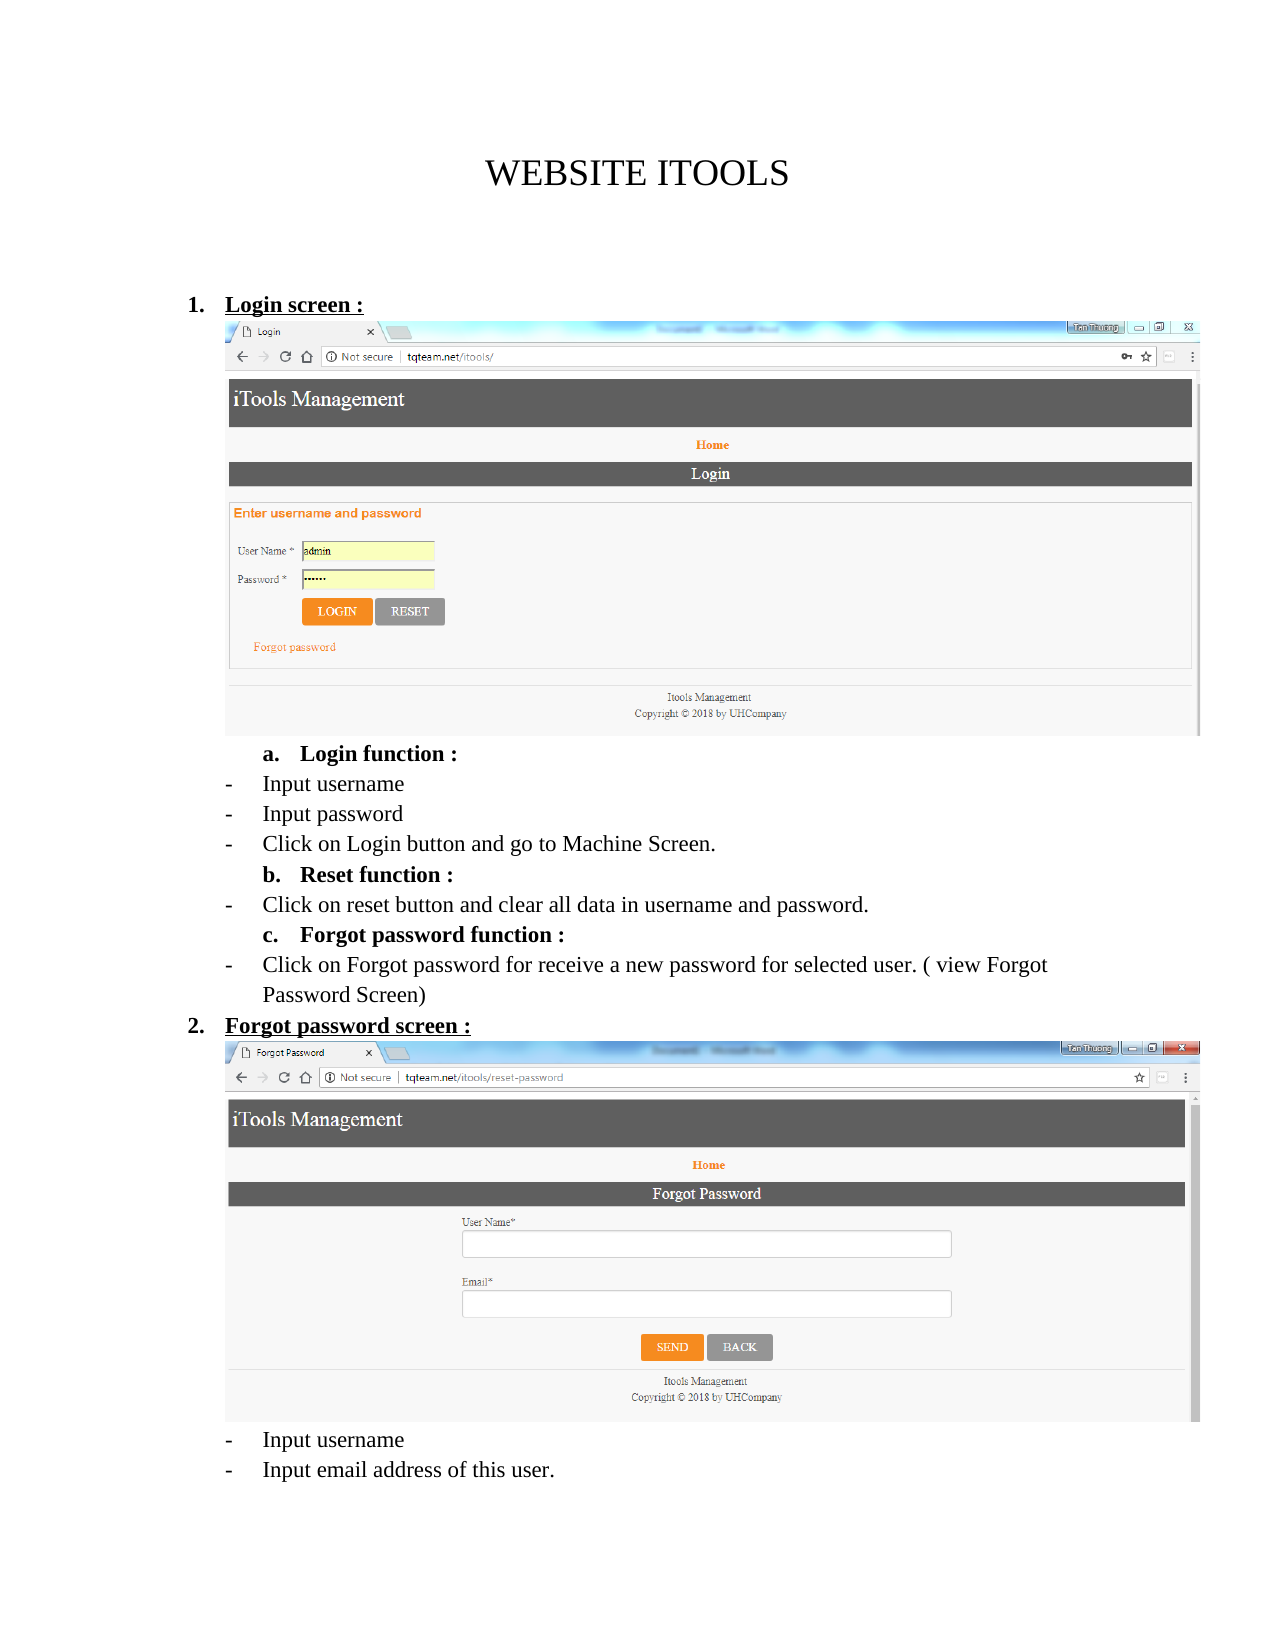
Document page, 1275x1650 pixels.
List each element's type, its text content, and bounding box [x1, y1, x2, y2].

list Click on reset button and clear all data in username and password. [225, 891, 1125, 917]
list Forgot password screen : [187, 1012, 1125, 1038]
list Reset function : [262, 861, 1125, 887]
text WEBSITE ITOOLS [150, 150, 1125, 193]
list Input password [225, 800, 1125, 827]
picture [225, 321, 1200, 736]
list Forgot password function : [262, 921, 1125, 947]
list Input username [225, 1426, 1125, 1452]
list Input email address of this user. [225, 1456, 1125, 1482]
picture [225, 1041, 1200, 1422]
list Login function : [262, 740, 1125, 766]
list Click on Login button and go to Machine Screen. [225, 830, 1125, 857]
list Click on Forgot password for receive a new password for selected user. ( view Forgot Password Screen) [225, 951, 1125, 1008]
list Input username [225, 770, 1125, 796]
list Login screen : [187, 291, 1125, 317]
